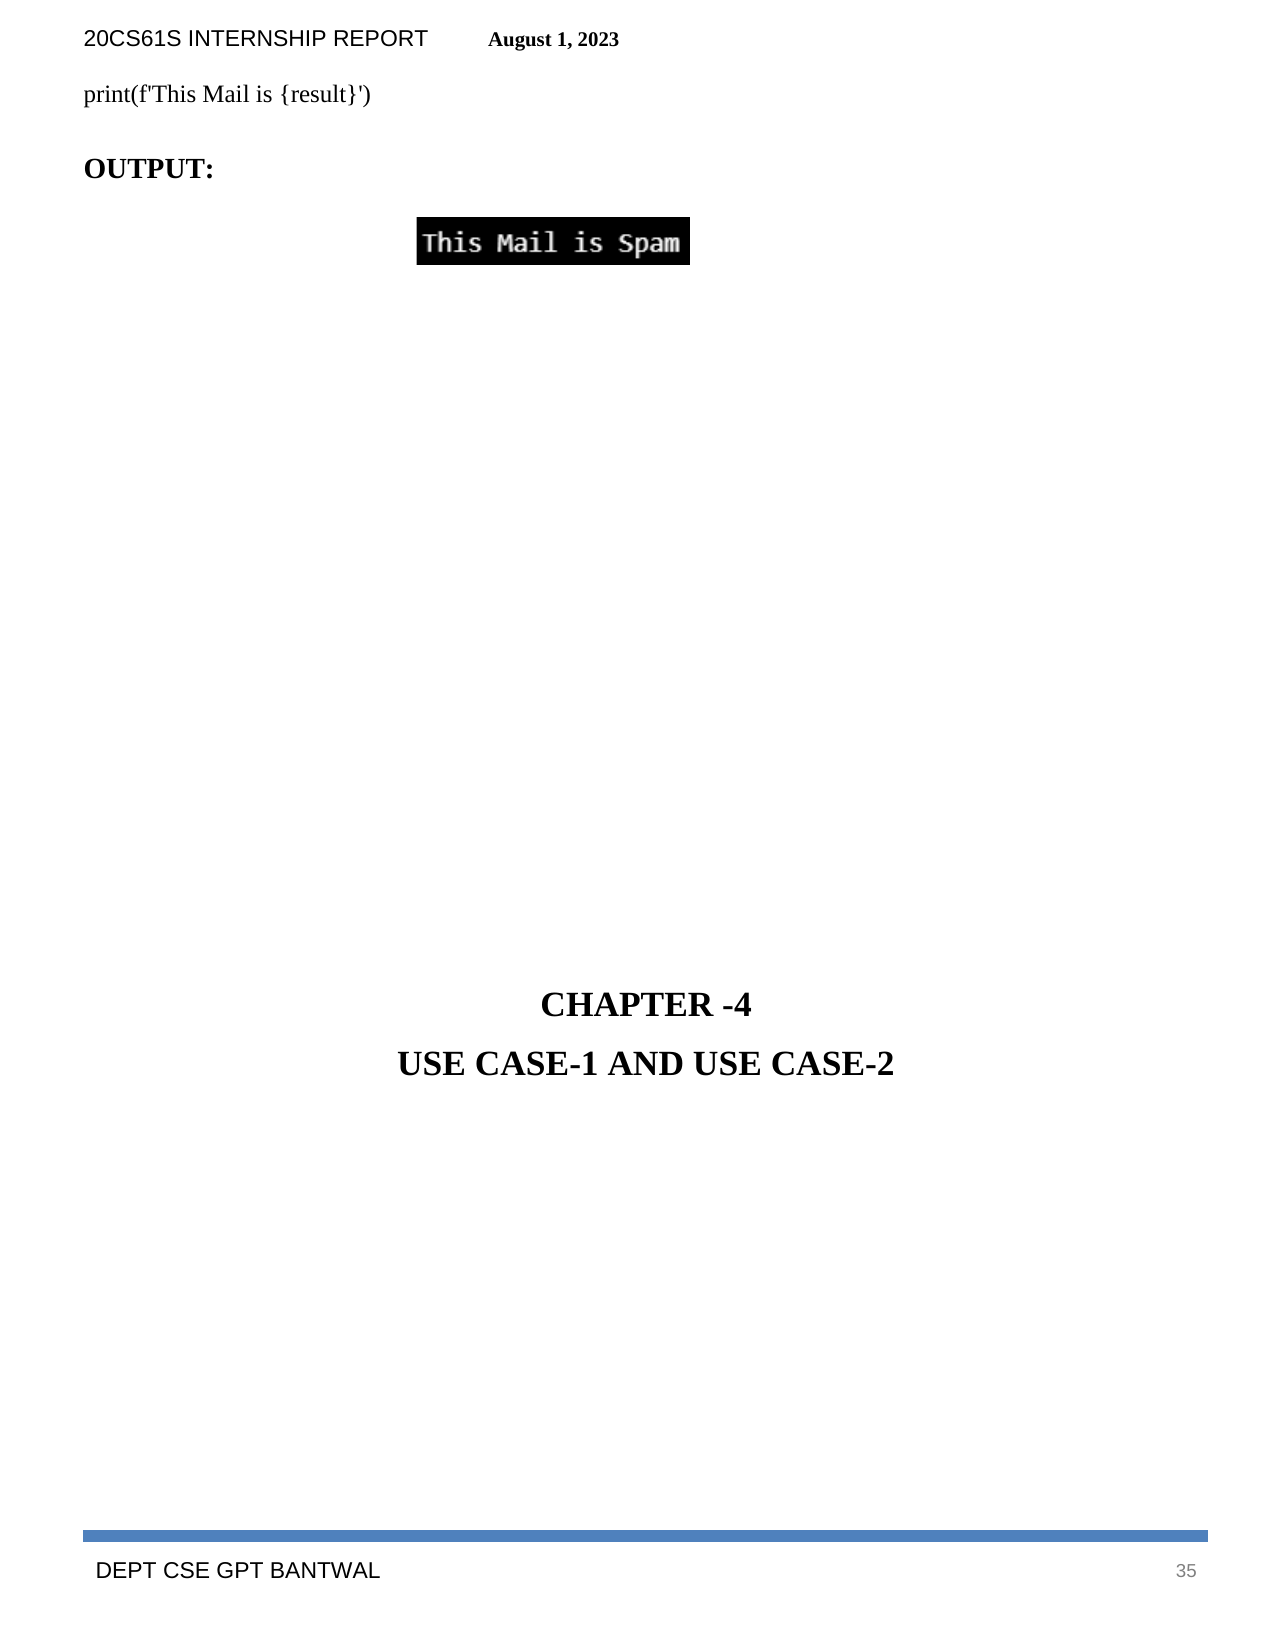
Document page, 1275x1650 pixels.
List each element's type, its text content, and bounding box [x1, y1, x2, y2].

picture [416, 217, 690, 265]
subtitle CHAPTER -4 [83, 983, 1208, 1024]
text OUTPUT: [83, 151, 1208, 184]
text USE CASE-1 AND USE CASE-2 [83, 1042, 1208, 1083]
text print(f'This Mail is {result}') [83, 79, 1208, 108]
